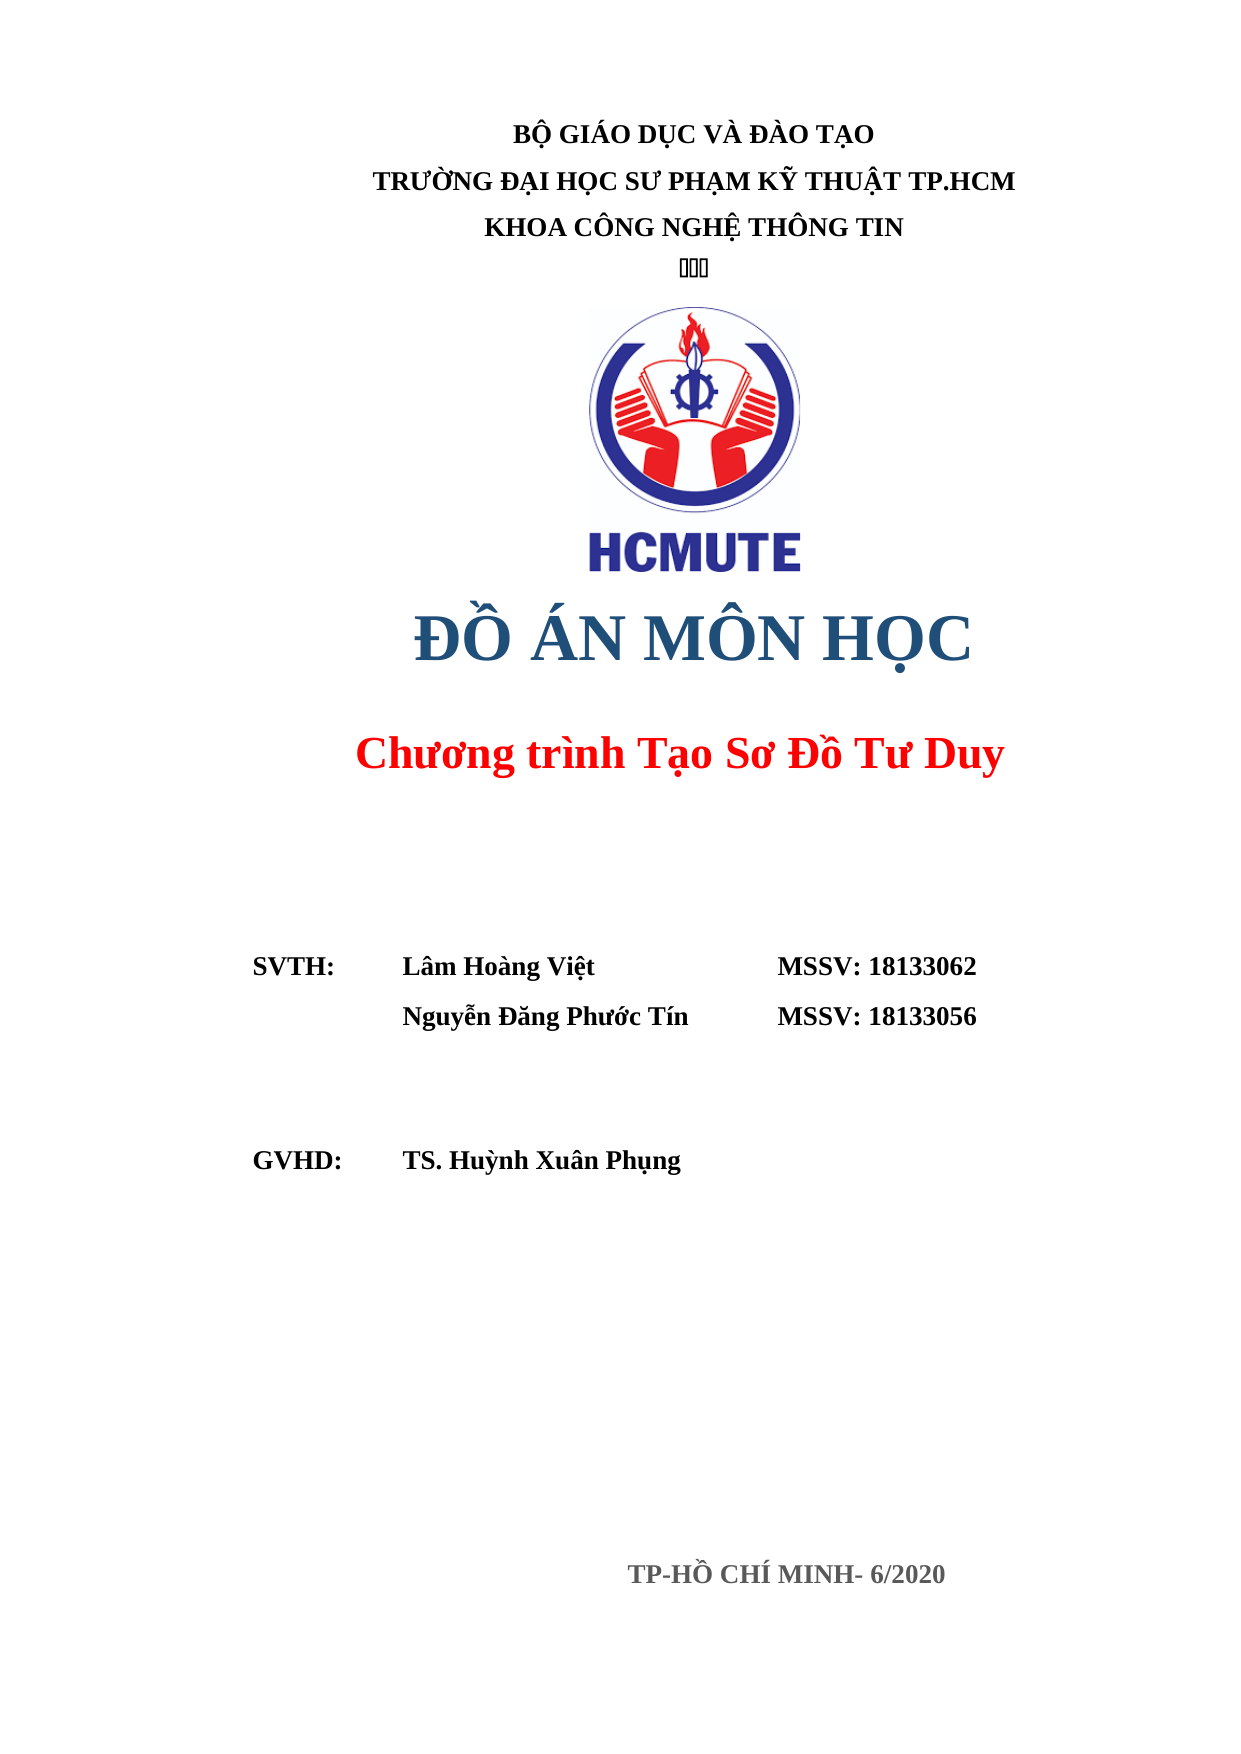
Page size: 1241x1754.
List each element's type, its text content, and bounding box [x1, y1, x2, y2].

text Nguyễn Đăng Phước Tín MSSV: 18133056 [327, 1001, 1033, 1032]
text Chương trình Tạo Sơ Đồ Tư Duy [327, 726, 1033, 779]
picture [587, 307, 801, 572]
text ĐỒ ÁN MÔN HỌC [354, 599, 1033, 675]
text SVTH: Lâm Hoàng Việt MSSV: 18133062 [252, 950, 1033, 981]
text BỘ GIÁO DỤC VÀ ĐÀO TẠO [354, 118, 1033, 149]
text TP-HỒ CHÍ MINH- 6/2020 [552, 1558, 1033, 1590]
text GVHD: TS. Huỳnh Xuân Phụng [252, 1144, 1033, 1175]
text TRƯỜNG ĐẠI HỌC SƯ PHẠM KỸ THUẬT TP.HCM [354, 165, 1033, 196]
text KHOA CÔNG NGHỆ THÔNG TIN [354, 211, 1033, 243]
